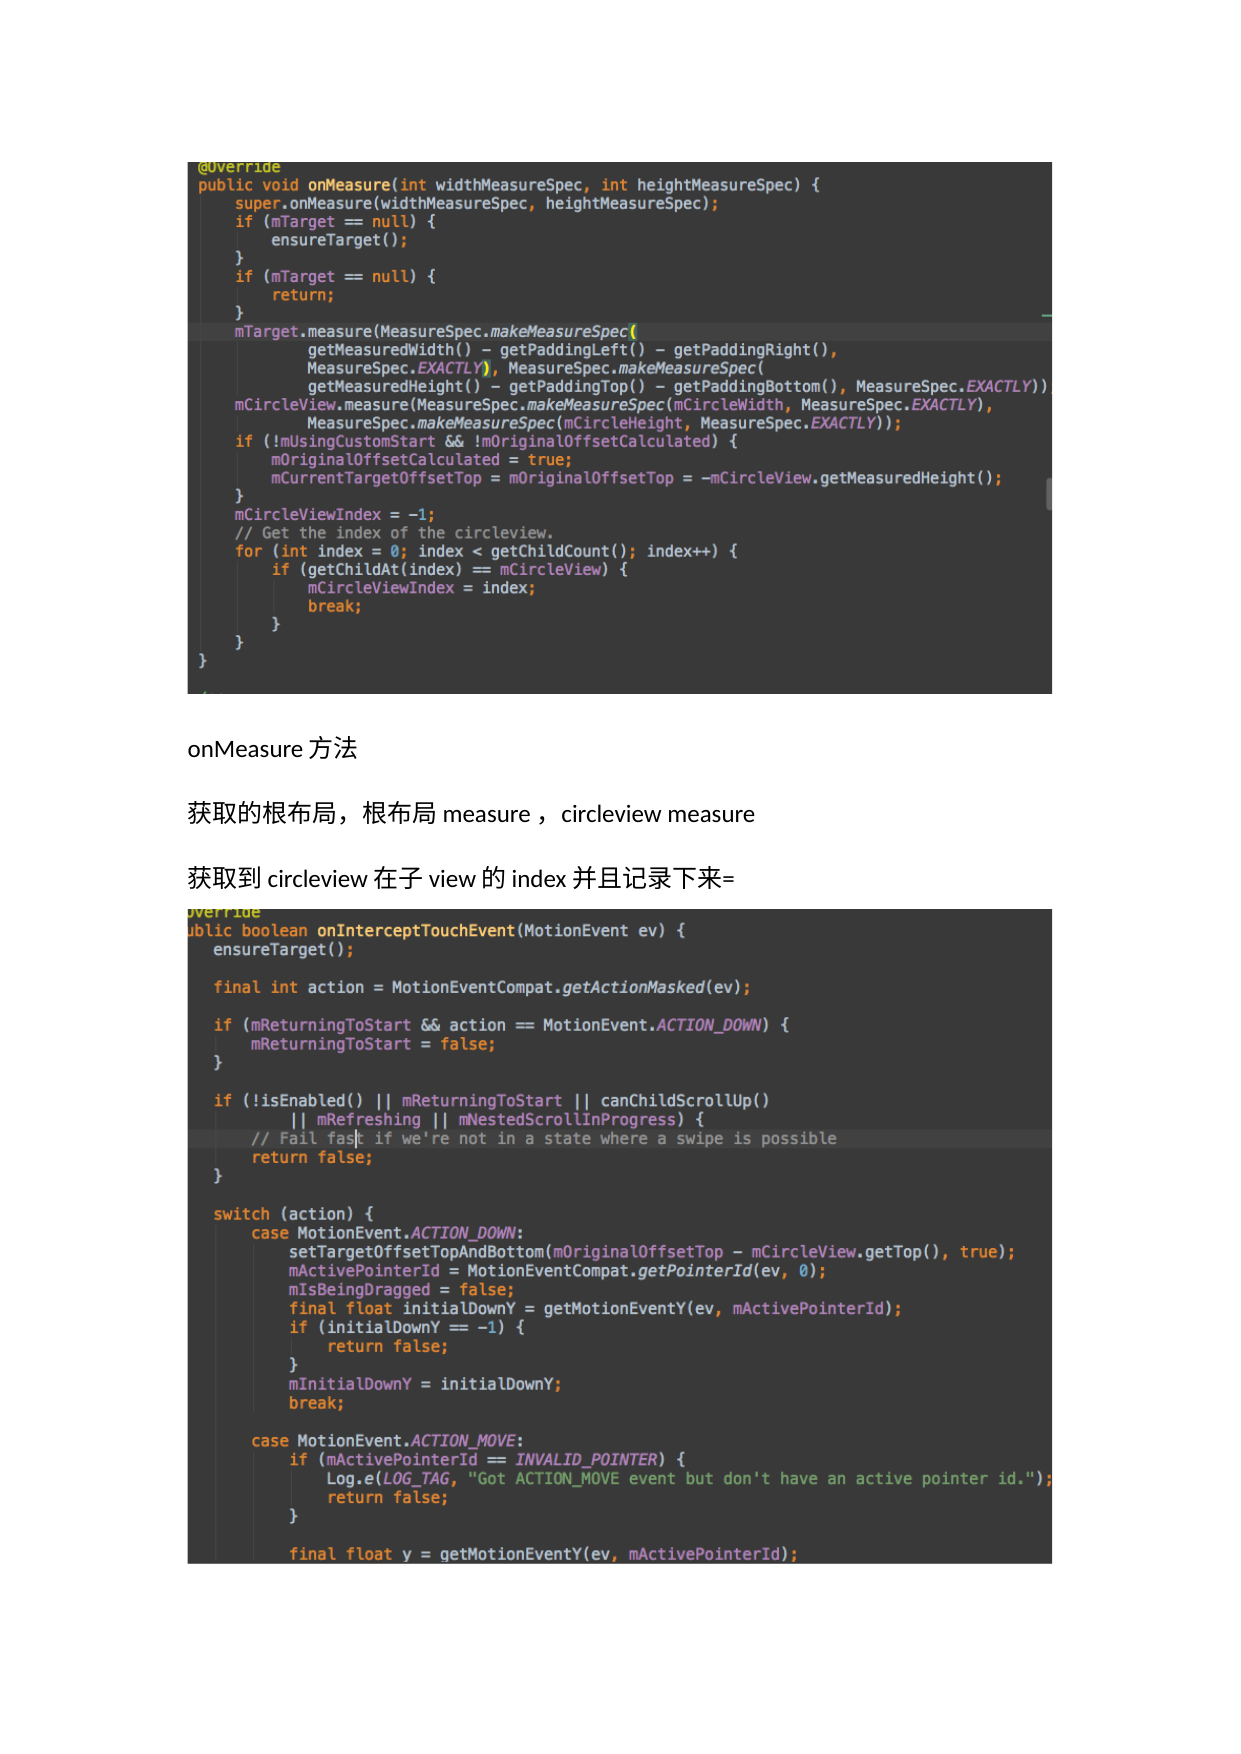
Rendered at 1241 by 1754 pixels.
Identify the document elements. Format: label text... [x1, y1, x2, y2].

text 获取到circleview 在子view 的index 并且记录下来= [187, 844, 1053, 909]
picture [187, 162, 1053, 694]
picture [187, 909, 1053, 1564]
text 获取的根布局，根布局measure ，circleview measure [187, 779, 1053, 844]
text onMeasure方法 [187, 714, 1053, 779]
